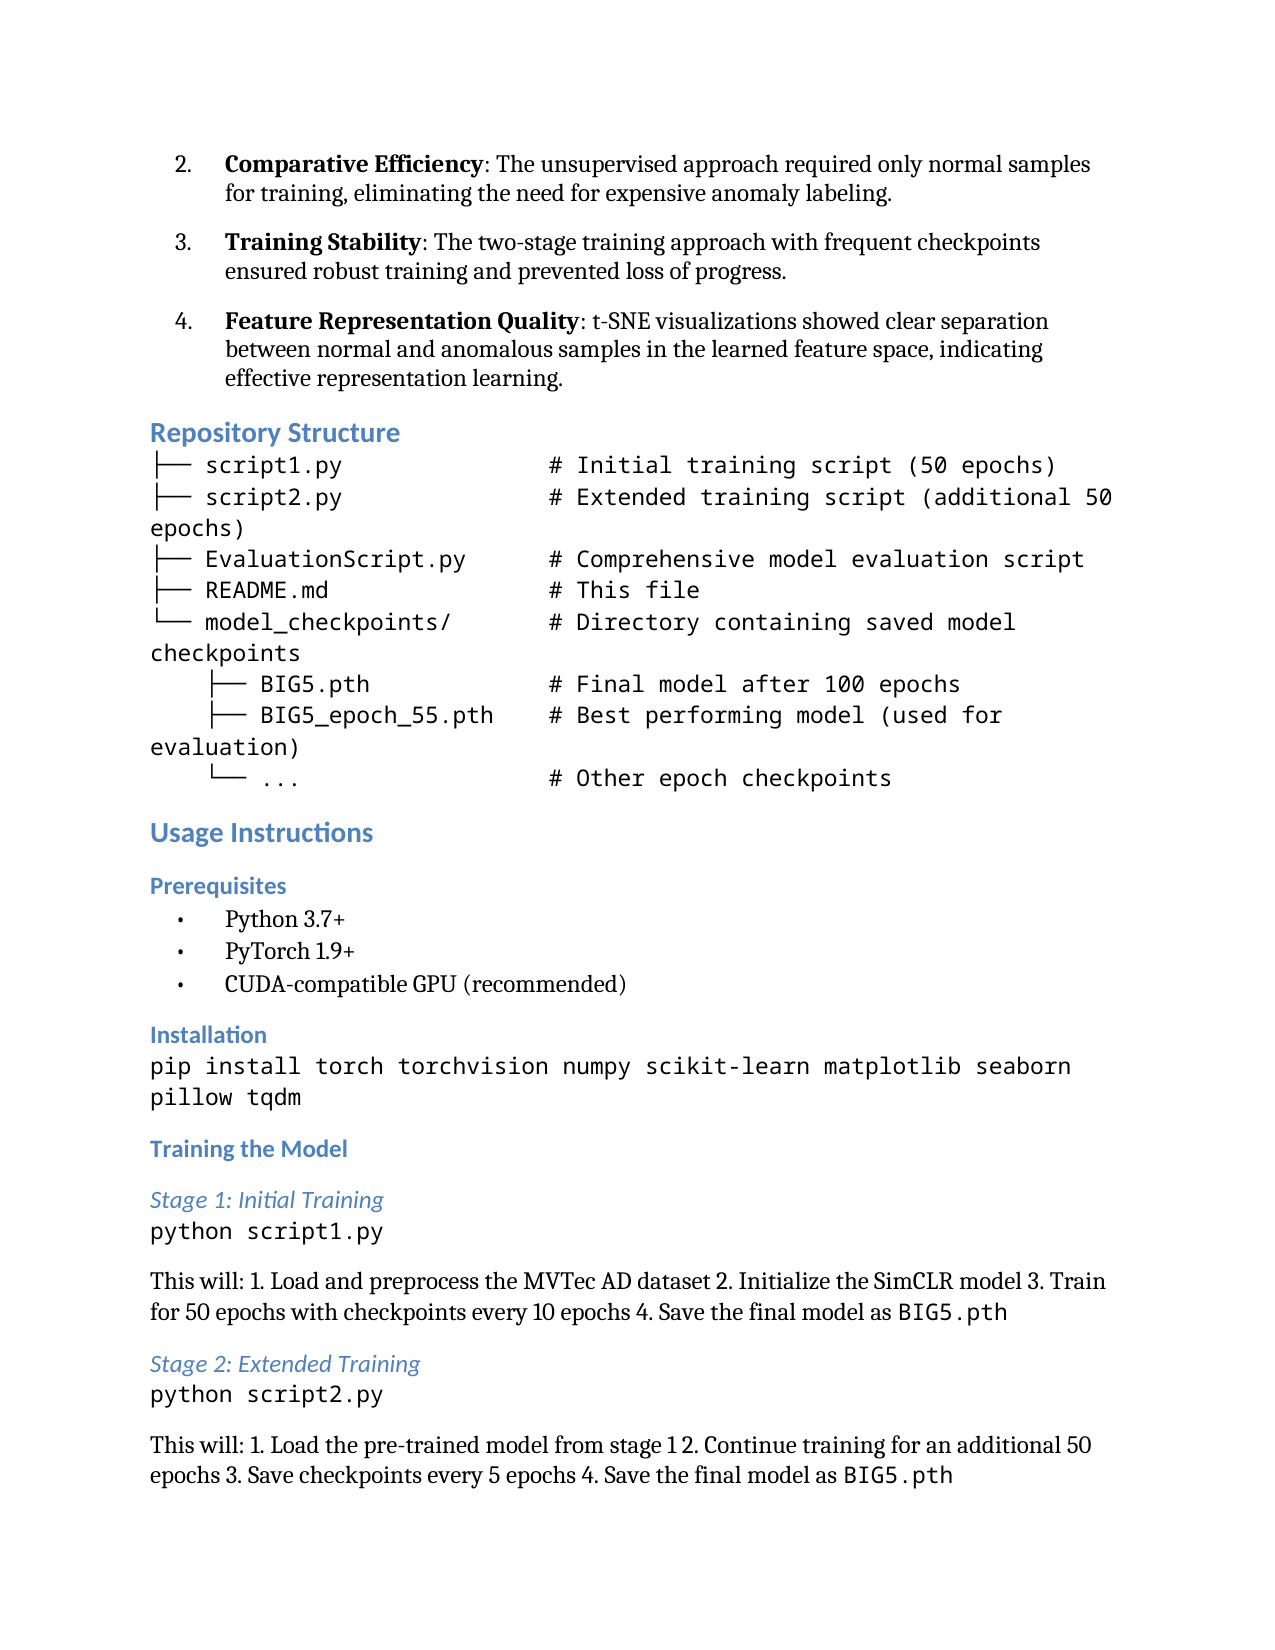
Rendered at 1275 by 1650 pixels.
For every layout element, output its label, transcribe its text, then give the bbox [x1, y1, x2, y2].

text python script1.py [150, 1215, 1125, 1246]
list Training Stability: The two-stage training approach with frequent checkpoints ensured robust training and prevented loss of progress. [175, 228, 1125, 286]
subtitle Prerequisites [150, 870, 1125, 901]
list PyTorch 1.9+ [175, 937, 1125, 966]
text pip install torch torchvision numpy scikit-learn matplotlib seaborn pillow tqdm [150, 1050, 1125, 1112]
text python script2.py [150, 1378, 1125, 1410]
list Comparative Efficiency: The unsupervised approach required only normal samples for training, eliminating the need for expensive anomaly labeling. [175, 150, 1125, 207]
subtitle Repository Structure [150, 414, 1125, 449]
subtitle Usage Instructions [150, 814, 1125, 849]
subtitle Stage 1: Initial Training [150, 1184, 1125, 1215]
text This will: 1. Load and preprocess the MVTec AD dataset 2. Initialize the SimCLR model 3. Train for 50 epochs with checkpoints every 10 epochs 4. Save the final model as BIG5.pth [150, 1267, 1125, 1327]
text This will: 1. Load the pre-trained model from stage 1 2. Continue training for an additional 50 epochs 3. Save checkpoints every 5 epochs 4. Save the final model as BIG5.pth [150, 1431, 1125, 1491]
list Feature Representation Quality: t-SNE visualizations showed clear separation between normal and anomalous samples in the learned feature space, indicating effective representation learning. [175, 307, 1125, 393]
subtitle Training the Model [150, 1133, 1125, 1164]
subtitle Stage 2: Extended Training [150, 1348, 1125, 1378]
subtitle Installation [150, 1019, 1125, 1050]
list Python 3.7+ [175, 905, 1125, 933]
text ├── script1.py # Initial training script (50 epochs) ├── script2.py # Extended training script (additional 50 epochs) ├── EvaluationScript.py # Comprehensive model evaluation script ├── README.md # This file └── model_checkpoints/ # Directory containing saved model checkpoints ├── BIG5.pth # Final model after 100 epochs ├── BIG5_epoch_55.pth # Best performing model (used for evaluation) └── ... # Other epoch checkpoints [150, 449, 1125, 793]
list CUDA-compatible GPU (recommended) [175, 970, 1125, 998]
